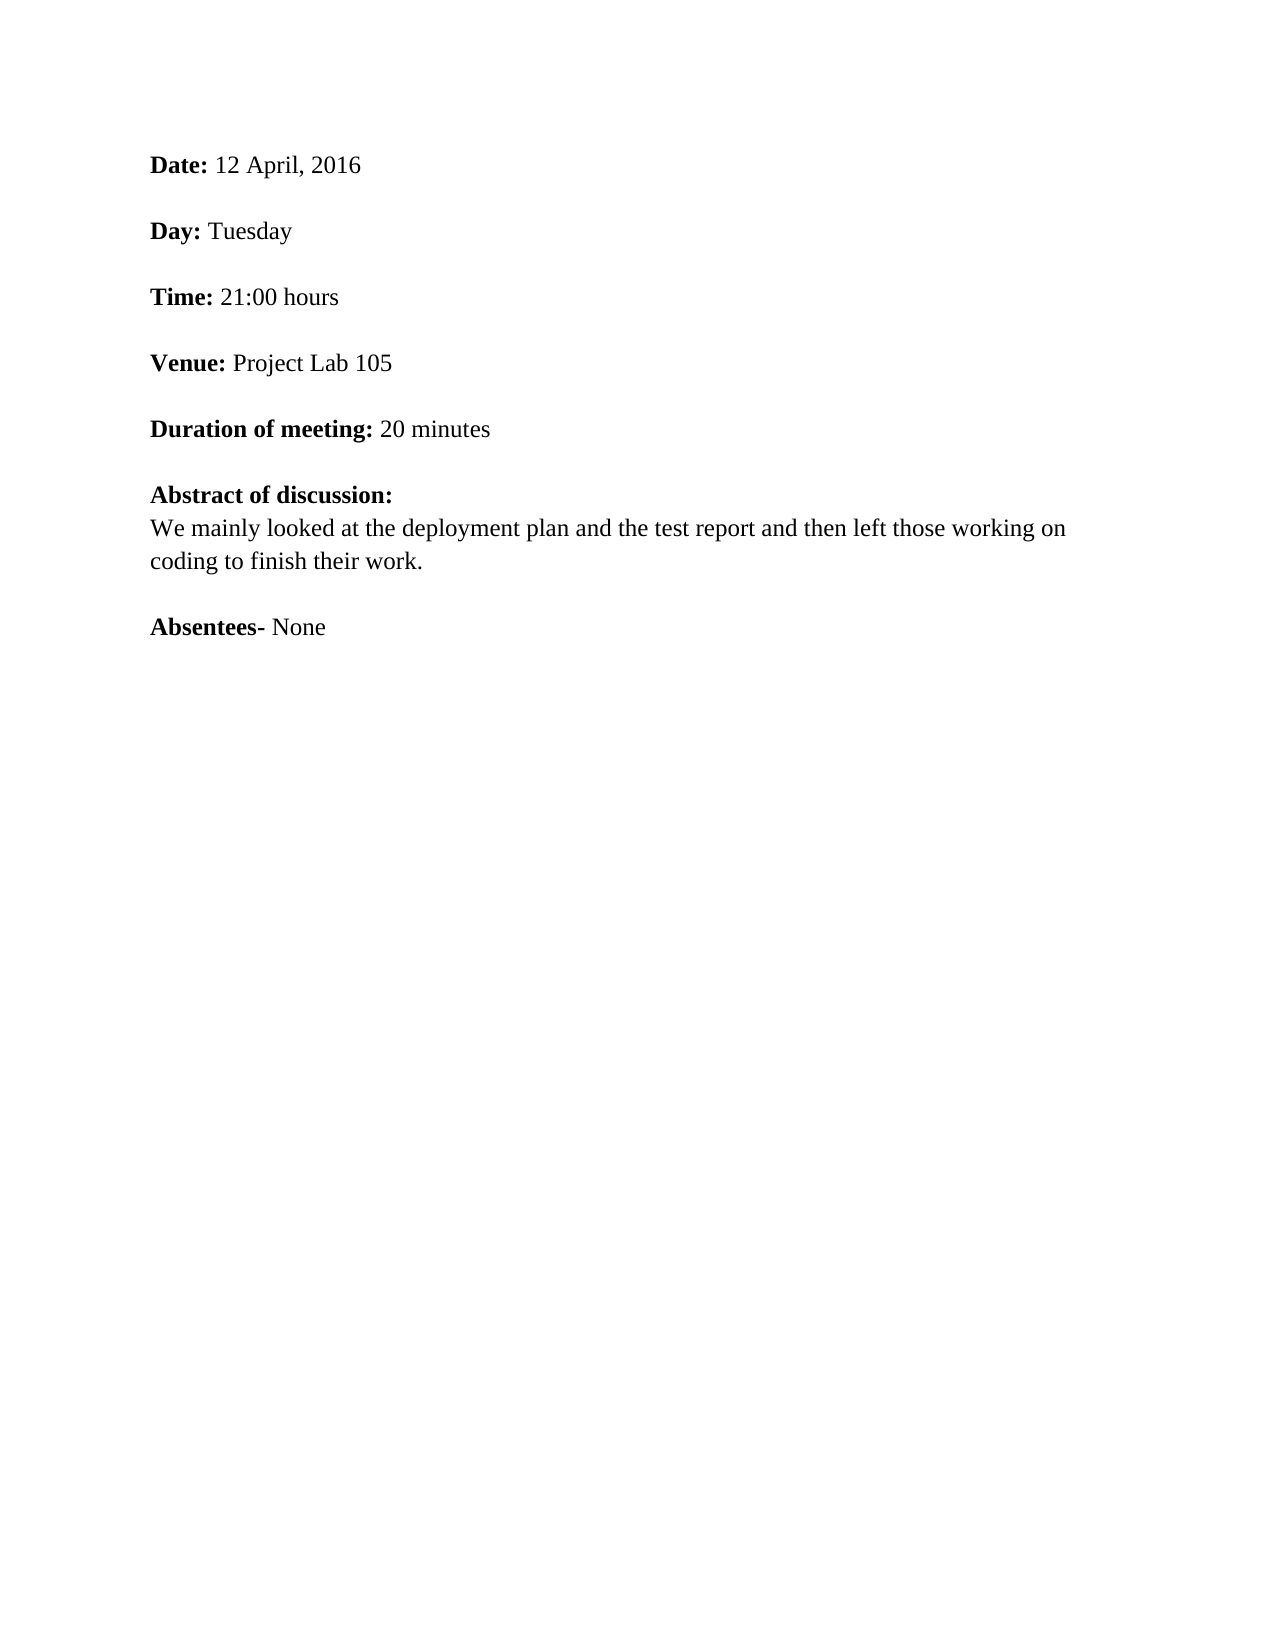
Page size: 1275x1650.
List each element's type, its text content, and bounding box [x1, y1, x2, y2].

text Duration of meeting: 20 minutes [150, 414, 1125, 443]
text Absentees- None [150, 612, 1125, 641]
text Venue: Project Lab 105 [150, 348, 1125, 377]
text Time: 21:00 hours [150, 282, 1125, 311]
text We mainly looked at the deployment plan and the test report and then left those working on coding to finish their work. [150, 513, 1125, 575]
text Date: 12 April, 2016 [150, 150, 1125, 179]
text Abstract of discussion: [150, 480, 1125, 509]
text Day: Tuesday [150, 216, 1125, 245]
